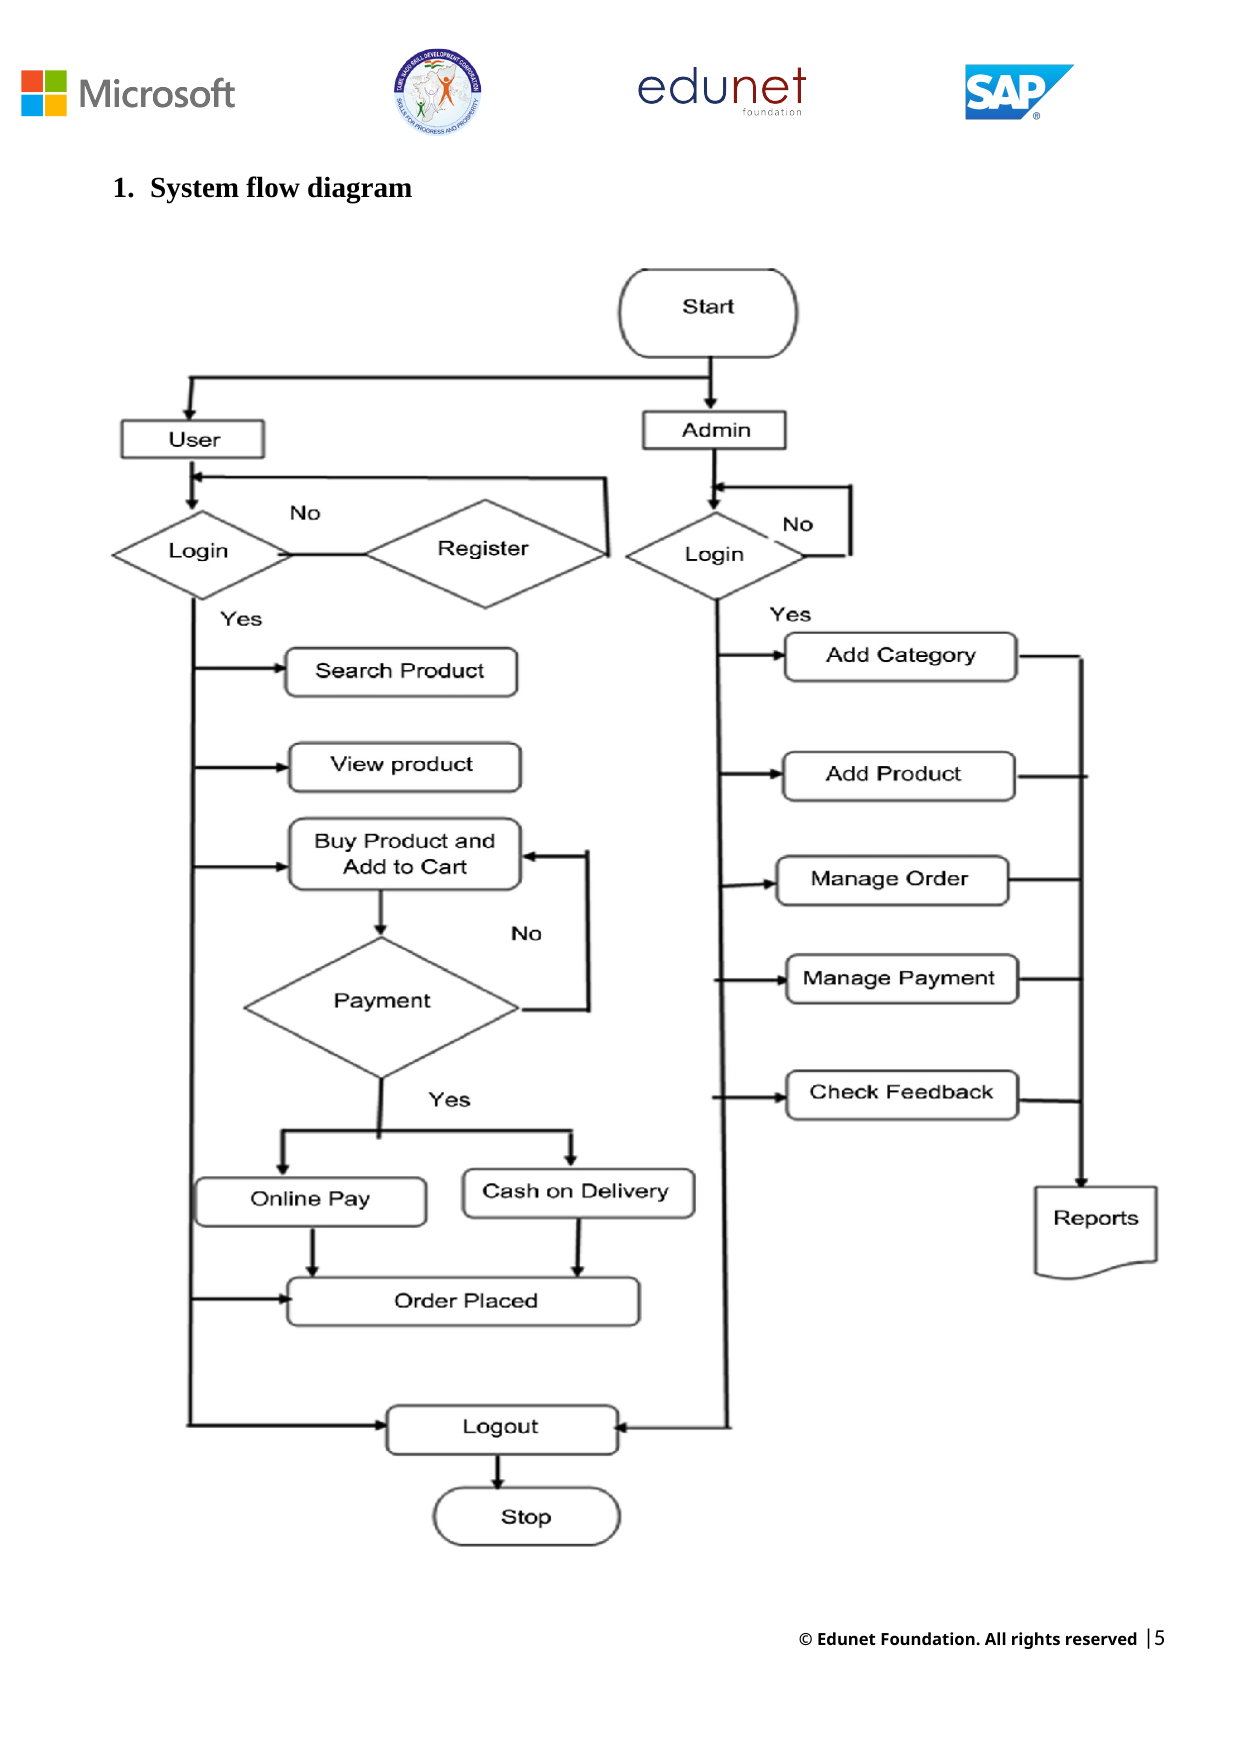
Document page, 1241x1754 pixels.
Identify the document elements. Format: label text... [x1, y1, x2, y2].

picture [16, 65, 241, 121]
picture [964, 63, 1076, 121]
picture [631, 60, 814, 122]
picture [105, 261, 1162, 1546]
picture [391, 45, 483, 137]
list System flow diagram [112, 170, 1165, 203]
